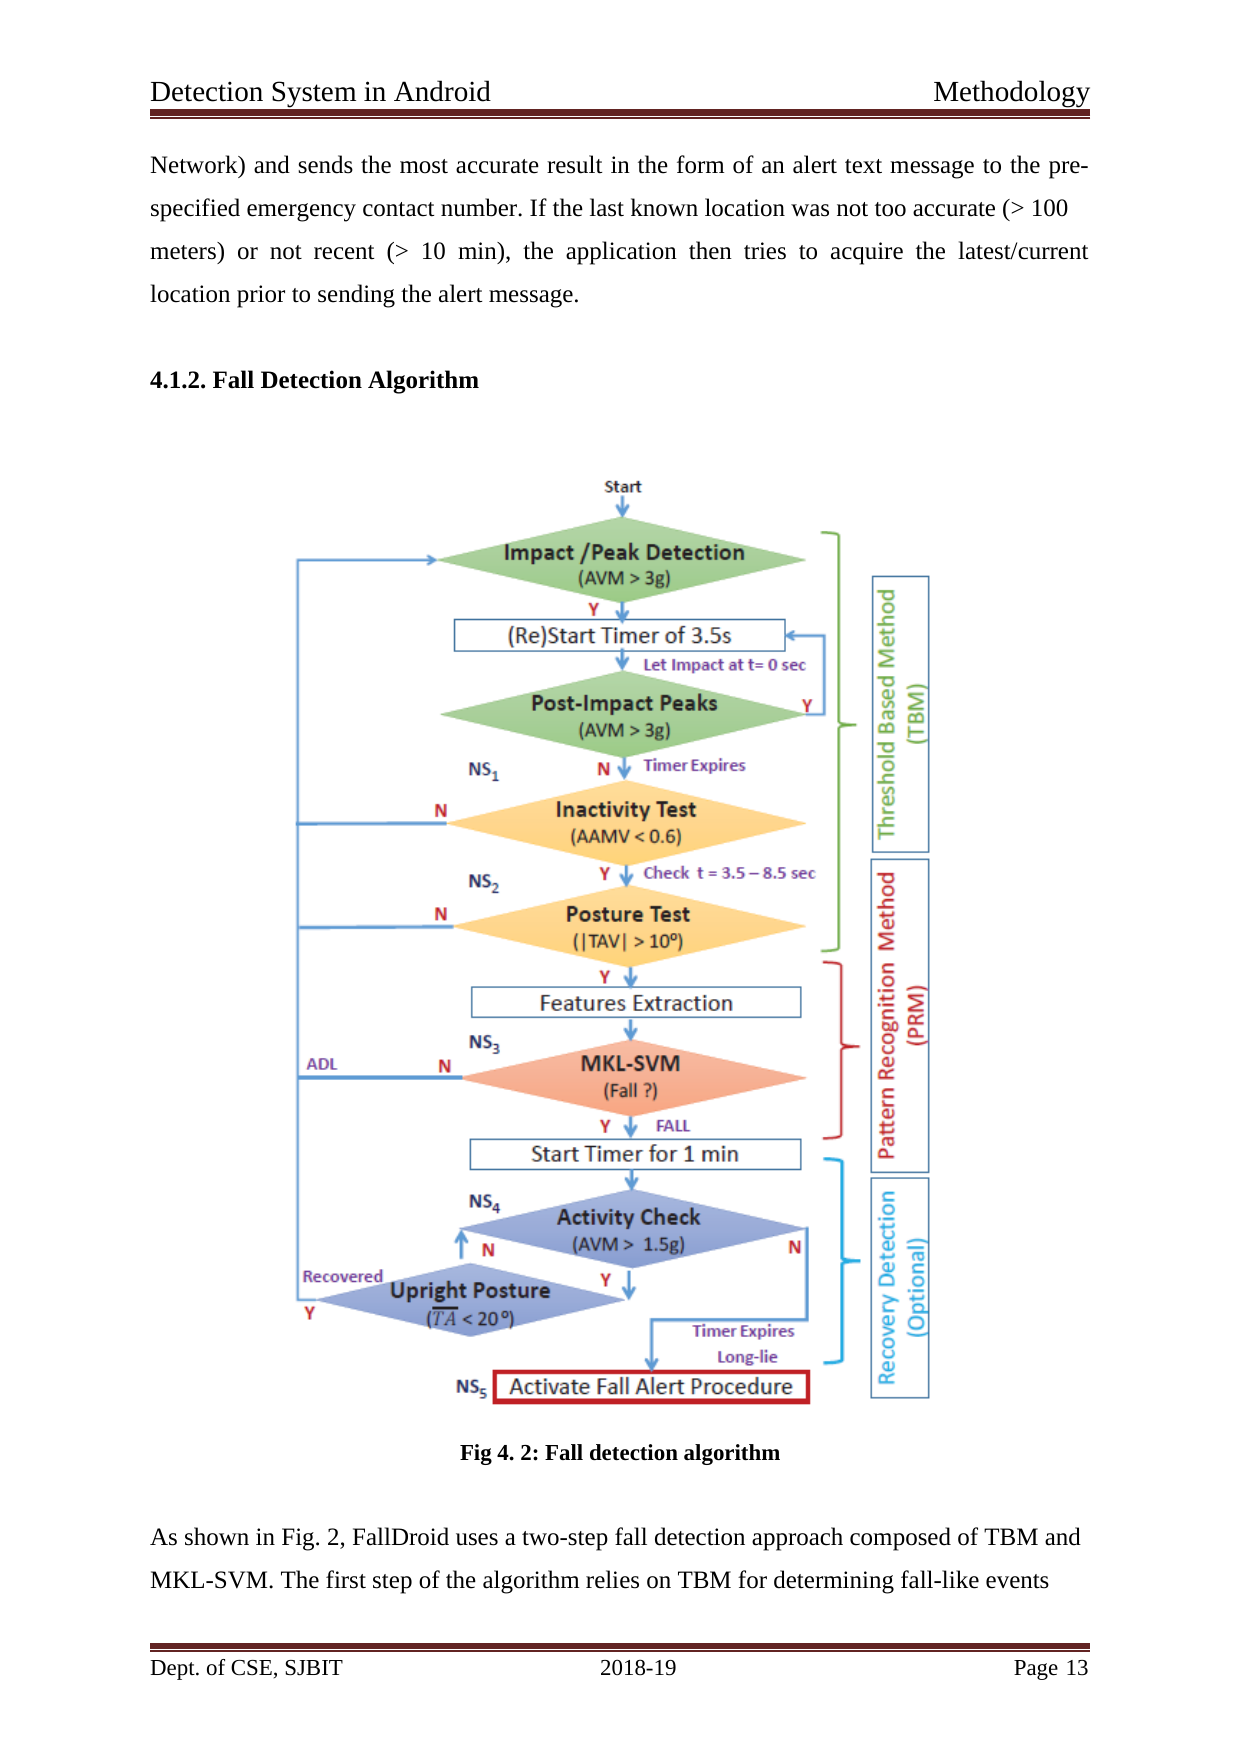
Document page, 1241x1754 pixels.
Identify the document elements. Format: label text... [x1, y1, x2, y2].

text 4.1.2. Fall Detection Algorithm [150, 366, 1090, 394]
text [150, 150, 1090, 222]
text meters) or not recent (> 10 min), the application then tries to acquire the latest/current location prior to sending the alert message. [150, 236, 1090, 308]
text Fig 4. 2: Fall detection algorithm [150, 1439, 1090, 1466]
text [150, 1522, 1090, 1594]
picture [273, 451, 967, 1426]
